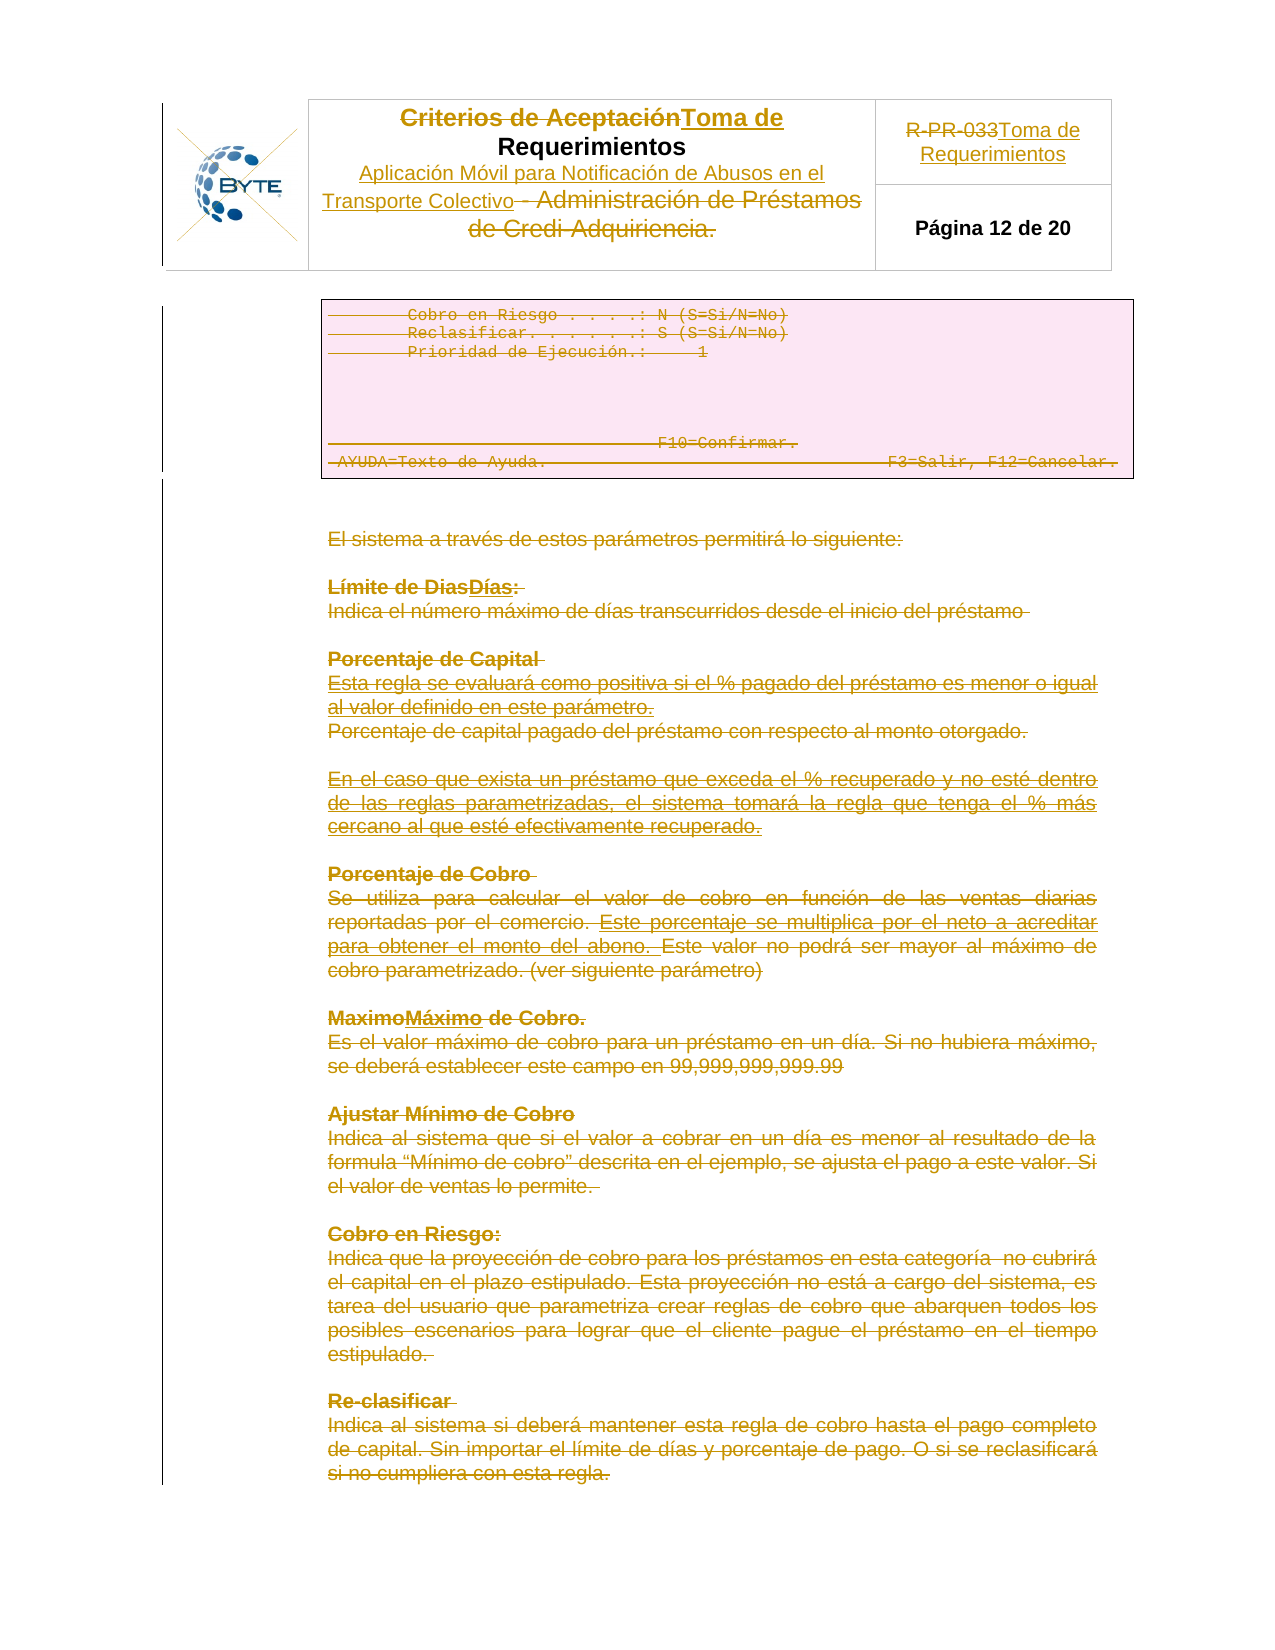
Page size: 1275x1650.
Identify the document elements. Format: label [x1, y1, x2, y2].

picture [239, 130, 298, 240]
picture [178, 186, 297, 242]
picture [177, 130, 236, 240]
picture [178, 128, 296, 184]
